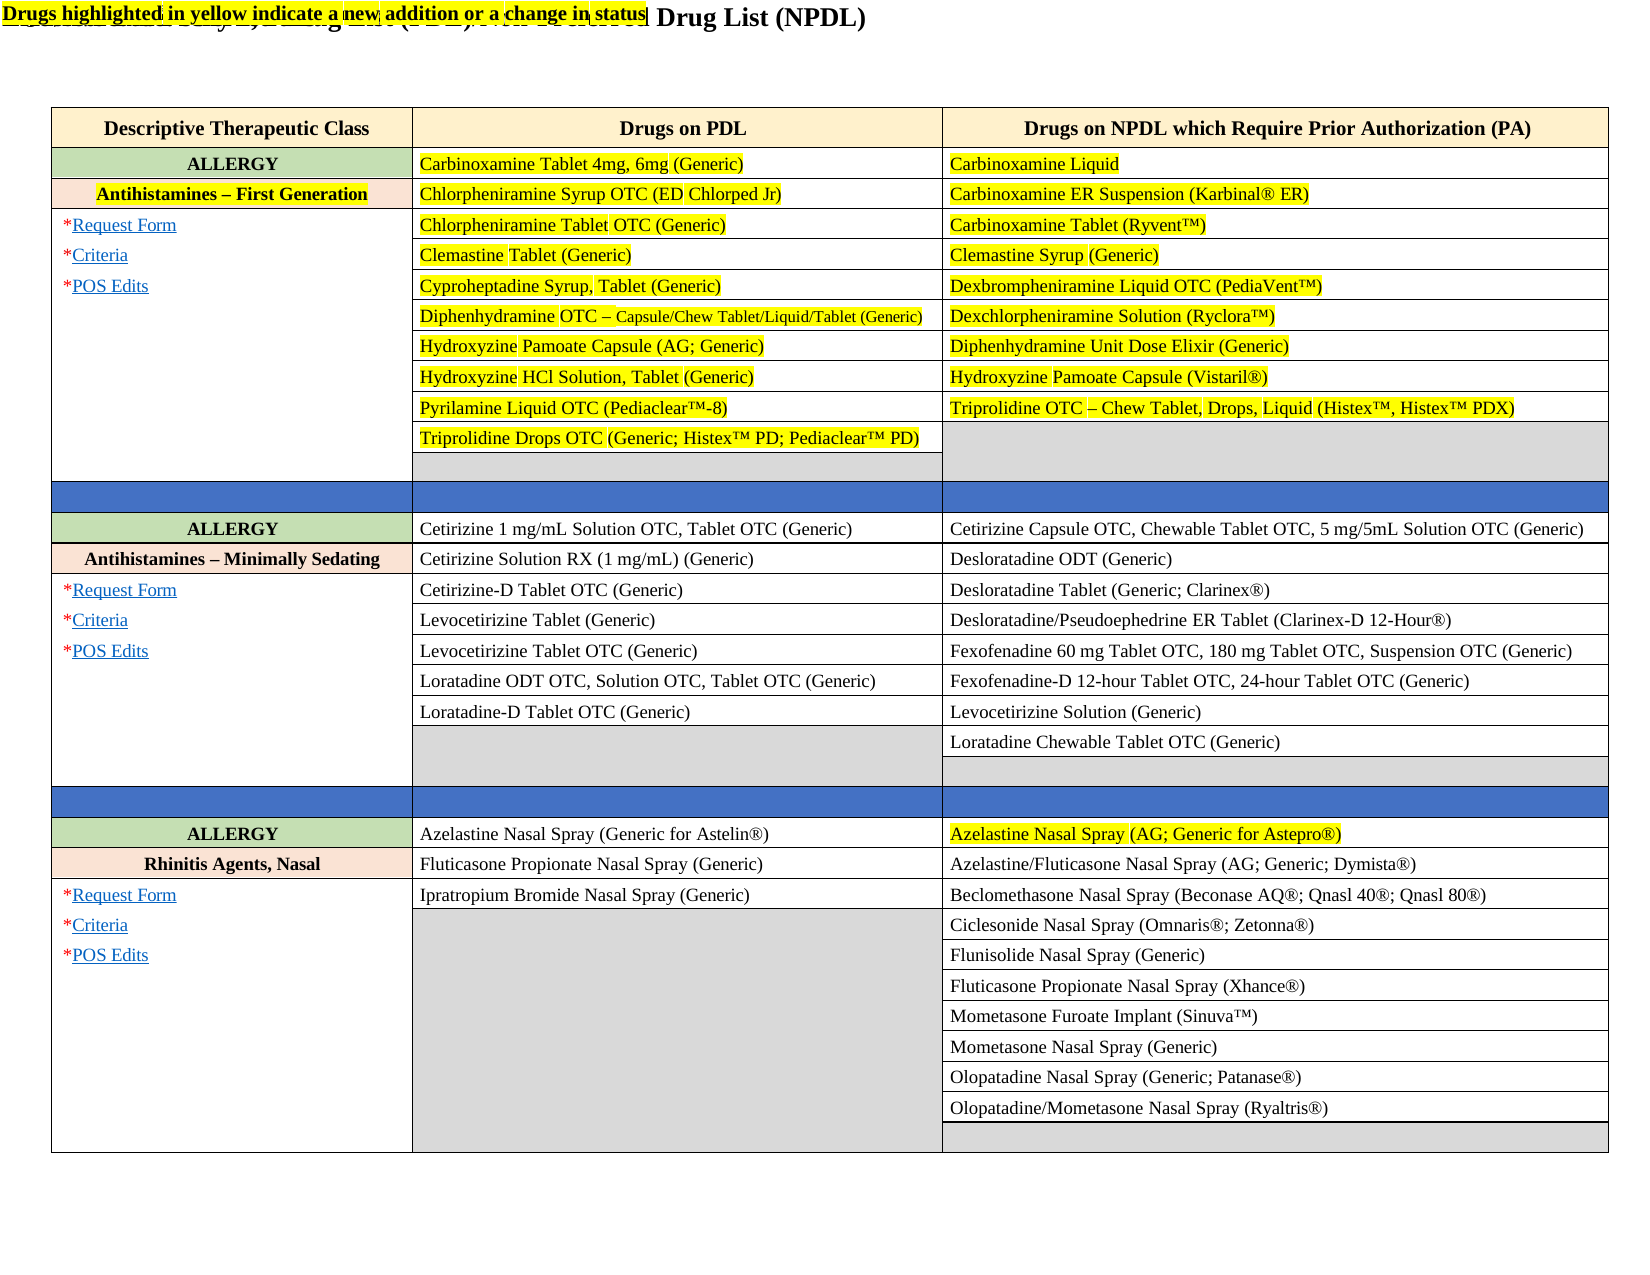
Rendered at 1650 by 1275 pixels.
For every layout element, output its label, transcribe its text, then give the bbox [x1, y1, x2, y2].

table_cell Hydroxyzine HCl Solution, Tablet (Generic) [413, 361, 942, 391]
table_cell ALLERGY [52, 148, 412, 177]
table_cell [943, 787, 1608, 817]
table_cell *POS Edits [52, 939, 412, 1152]
table_cell [413, 787, 942, 817]
table_cell [413, 909, 942, 1152]
table_cell *Criteria [52, 603, 412, 634]
table_header Drugs on PDL [413, 108, 942, 147]
table_cell Mometasone Furoate Implant (Sinuva™) [943, 1001, 1608, 1030]
table_cell *POS Edits [52, 269, 412, 481]
table_cell [943, 422, 1608, 481]
table_cell Chlorpheniramine Syrup OTC (ED Chlorped Jr) [413, 179, 942, 208]
table_cell *Criteria [52, 908, 412, 939]
table_cell ALLERGY [52, 818, 412, 847]
table_cell *Criteria [52, 238, 412, 269]
table_cell Levocetirizine Tablet (Generic) [413, 604, 942, 634]
table_cell *Request Form [52, 574, 412, 603]
table_header Drugs on NPDL which Require Prior Authorization (PA) [943, 108, 1608, 147]
table_cell Cyproheptadine Syrup, Tablet (Generic) [413, 270, 942, 299]
table_cell Desloratadine ODT (Generic) [943, 544, 1608, 573]
table_cell Fluticasone Propionate Nasal Spray (Generic) [413, 848, 942, 877]
table_cell Cetirizine Solution RX (1 mg/mL) (Generic) [413, 544, 942, 573]
table_header Descriptive Therapeutic Class [52, 108, 412, 147]
table_cell [943, 1123, 1608, 1152]
table_cell Dexchlorpheniramine Solution (Ryclora™) [943, 300, 1608, 330]
table_cell Carbinoxamine ER Suspension (Karbinal® ER) [943, 179, 1608, 208]
table_cell Fexofenadine 60 mg Tablet OTC, 180 mg Tablet OTC, Suspension OTC (Generic) [943, 635, 1608, 664]
table_cell Clemastine Tablet (Generic) [413, 239, 942, 269]
table_cell Azelastine Nasal Spray (Generic for Astelin®) [413, 818, 942, 847]
table_cell Carbinoxamine Tablet 4mg, 6mg (Generic) [413, 148, 942, 177]
table_cell Fluticasone Propionate Nasal Spray (Xhance®) [943, 970, 1608, 999]
table_cell Carbinoxamine Tablet (Ryvent™) [943, 209, 1608, 238]
table_cell Cetirizine Capsule OTC, Chewable Tablet OTC, 5 mg/5mL Solution OTC (Generic) [943, 513, 1608, 542]
table_cell Diphenhydramine Unit Dose Elixir (Generic) [943, 331, 1608, 360]
table_cell [52, 482, 412, 512]
table_cell Olopatadine/Mometasone Nasal Spray (Ryaltris®) [943, 1092, 1608, 1121]
table_cell Ciclesonide Nasal Spray (Omnaris®; Zetonna®) [943, 909, 1608, 939]
table_cell Pyrilamine Liquid OTC (Pediaclear™-8) [413, 392, 942, 421]
table_cell Flunisolide Nasal Spray (Generic) [943, 940, 1608, 969]
table_cell [943, 482, 1608, 512]
table_cell Cetirizine-D Tablet OTC (Generic) [413, 574, 942, 603]
table_cell Loratadine Chewable Tablet OTC (Generic) [943, 726, 1608, 756]
table_cell Hydroxyzine Pamoate Capsule (Vistaril®) [943, 361, 1608, 391]
table_cell Loratadine ODT OTC, Solution OTC, Tablet OTC (Generic) [413, 665, 942, 695]
table_cell Triprolidine OTC – Chew Tablet, Drops, Liquid (Histex™, Histex™ PDX) [943, 392, 1608, 421]
table_cell Antihistamines – First Generation [52, 179, 412, 208]
table_cell Loratadine-D Tablet OTC (Generic) [413, 696, 942, 725]
table_cell Desloratadine Tablet (Generic; Clarinex®) [943, 574, 1608, 603]
table_cell Levocetirizine Tablet OTC (Generic) [413, 635, 942, 664]
table_cell *Request Form [52, 209, 412, 238]
table_cell Azelastine/Fluticasone Nasal Spray (AG; Generic; Dymista®) [943, 848, 1608, 877]
table_cell Diphenhydramine OTC – Capsule/Chew Tablet/Liquid/Tablet (Generic) [413, 300, 942, 330]
table_cell [52, 787, 412, 817]
table_cell Hydroxyzine Pamoate Capsule (AG; Generic) [413, 331, 942, 360]
table_cell [413, 726, 942, 786]
table_cell ALLERGY [52, 513, 412, 542]
table_cell Fexofenadine-D 12-hour Tablet OTC, 24-hour Tablet OTC (Generic) [943, 665, 1608, 695]
table_cell Dexbrompheniramine Liquid OTC (PediaVent™) [943, 270, 1608, 299]
table_cell Cetirizine 1 mg/mL Solution OTC, Tablet OTC (Generic) [413, 513, 942, 542]
table_cell *POS Edits [52, 634, 412, 786]
table_cell [413, 482, 942, 512]
table_cell [413, 453, 942, 481]
table_cell [943, 757, 1608, 786]
table_cell Carbinoxamine Liquid [943, 148, 1608, 177]
table_cell Desloratadine/Pseudoephedrine ER Tablet (Clarinex-D 12-Hour®) [943, 604, 1608, 634]
table_cell Antihistamines – Minimally Sedating [52, 544, 412, 573]
table_cell Beclomethasone Nasal Spray (Beconase AQ®; Qnasl 40®; Qnasl 80®) [943, 879, 1608, 908]
table_cell Clemastine Syrup (Generic) [943, 239, 1608, 269]
table_cell Rhinitis Agents, Nasal [52, 848, 412, 877]
table_cell Ipratropium Bromide Nasal Spray (Generic) [413, 879, 942, 908]
table_cell Levocetirizine Solution (Generic) [943, 696, 1608, 725]
table_cell Chlorpheniramine Tablet OTC (Generic) [413, 209, 942, 238]
table_cell Mometasone Nasal Spray (Generic) [943, 1031, 1608, 1061]
table_cell *Request Form [52, 879, 412, 908]
table_cell Olopatadine Nasal Spray (Generic; Patanase®) [943, 1062, 1608, 1091]
table_cell Triprolidine Drops OTC (Generic; Histex™ PD; Pediaclear™ PD) [413, 422, 942, 452]
table_cell Azelastine Nasal Spray (AG; Generic for Astepro®) [943, 818, 1608, 847]
